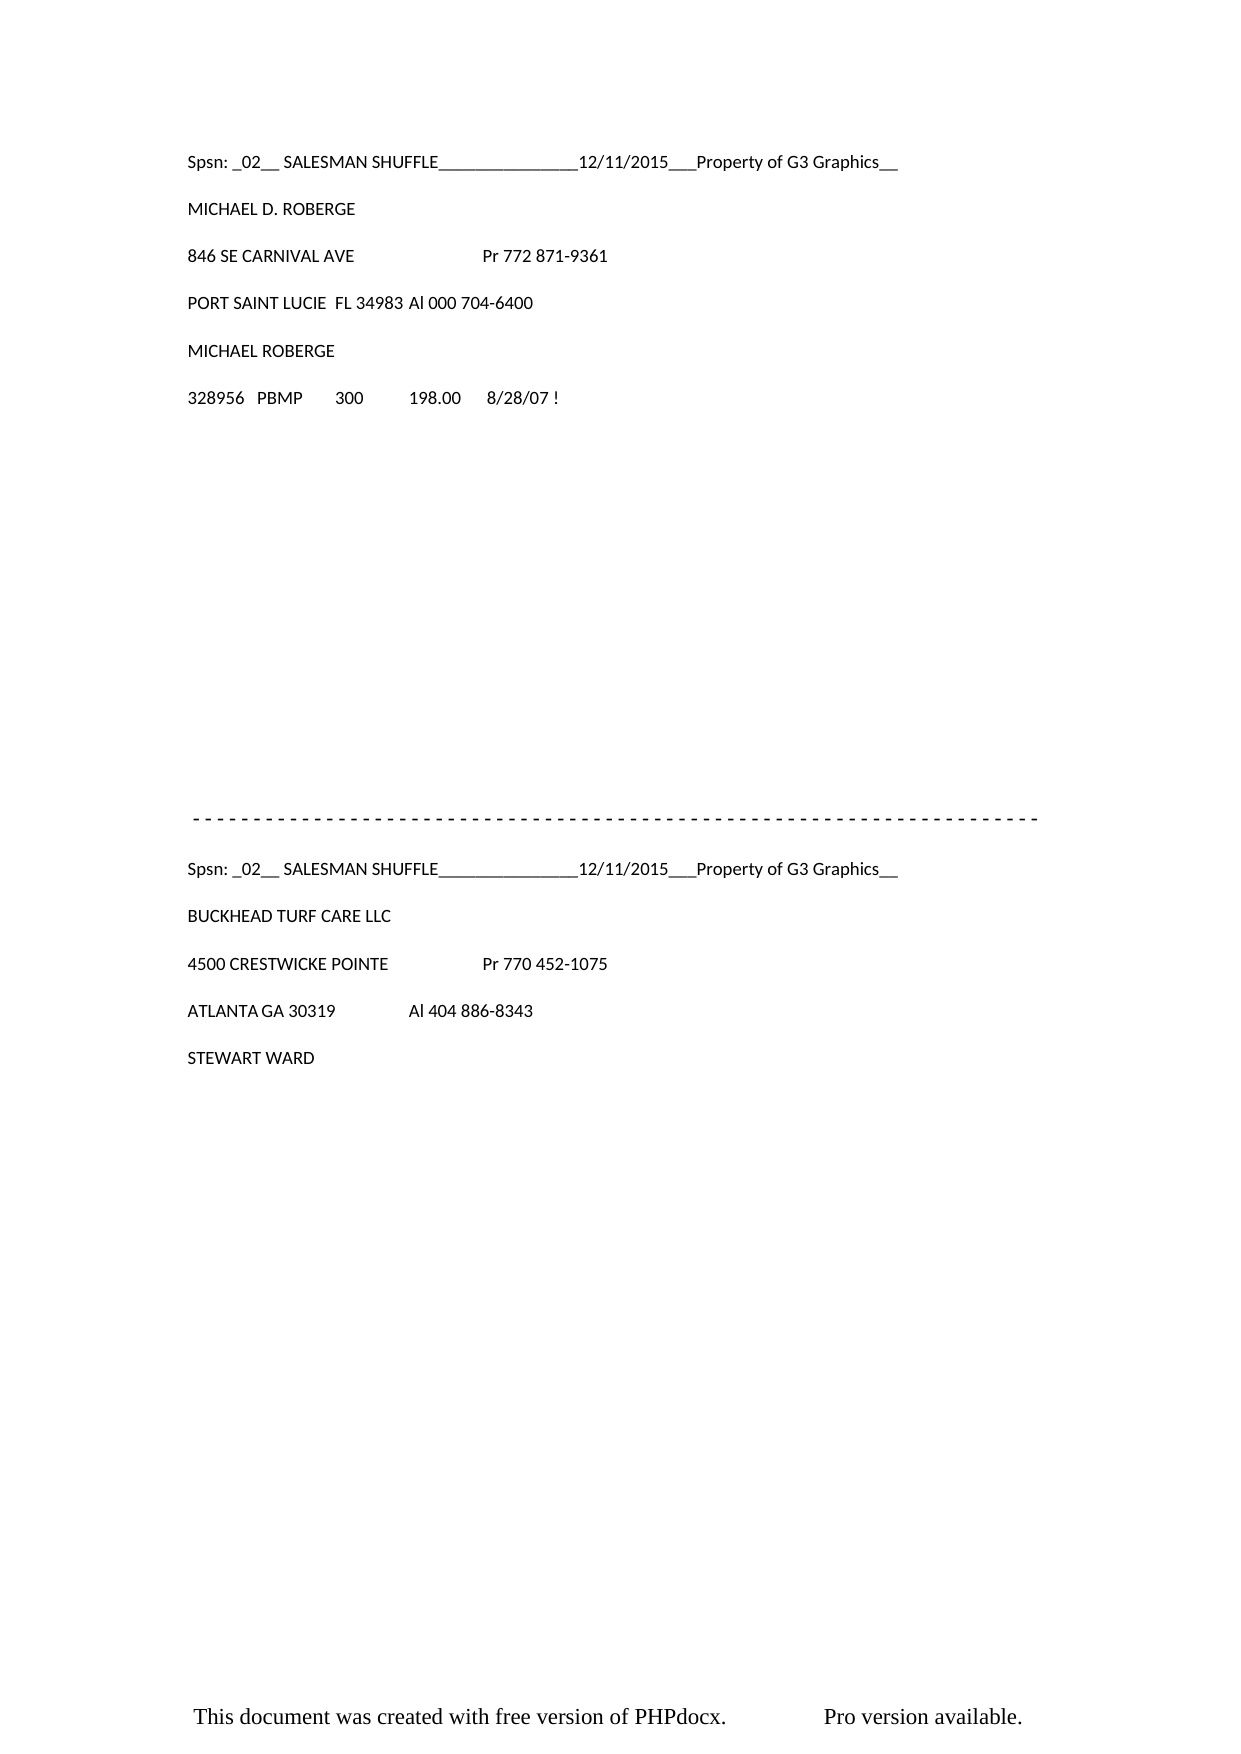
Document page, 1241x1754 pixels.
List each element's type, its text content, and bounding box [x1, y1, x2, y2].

text - - - - - - - - - - - - - - - - - - - - - - - - - - - - - - - - - - - - - - - - - - - - - - - - - - - - - - - - - - - - - - - - - - - - - - [187, 804, 1053, 832]
text 328956 PBMP 300 198.00 8/28/07 ! [187, 386, 1053, 409]
text BUCKHEAD TURF CARE LLC [187, 904, 1053, 927]
text MICHAEL ROBERGE [187, 339, 1053, 362]
text Spsn: _02__ SALESMAN SHUFFLE_______________12/11/2015___Property of G3 Graphics__ [187, 857, 1053, 880]
text PORT SAINT LUCIE FL 34983 Al 000 704-6400 [187, 292, 1053, 314]
text 846 SE CARNIVAL AVE Pr 772 871-9361 [187, 244, 1053, 267]
text STEWART WARD [187, 1046, 1053, 1069]
text ATLANTA GA 30319 Al 404 886-8343 [187, 999, 1053, 1022]
text MICHAEL D. ROBERGE [187, 197, 1053, 220]
text Spsn: _02__ SALESMAN SHUFFLE_______________12/11/2015___Property of G3 Graphics__ [187, 150, 1053, 173]
text 4500 CRESTWICKE POINTE Pr 770 452-1075 [187, 952, 1053, 974]
